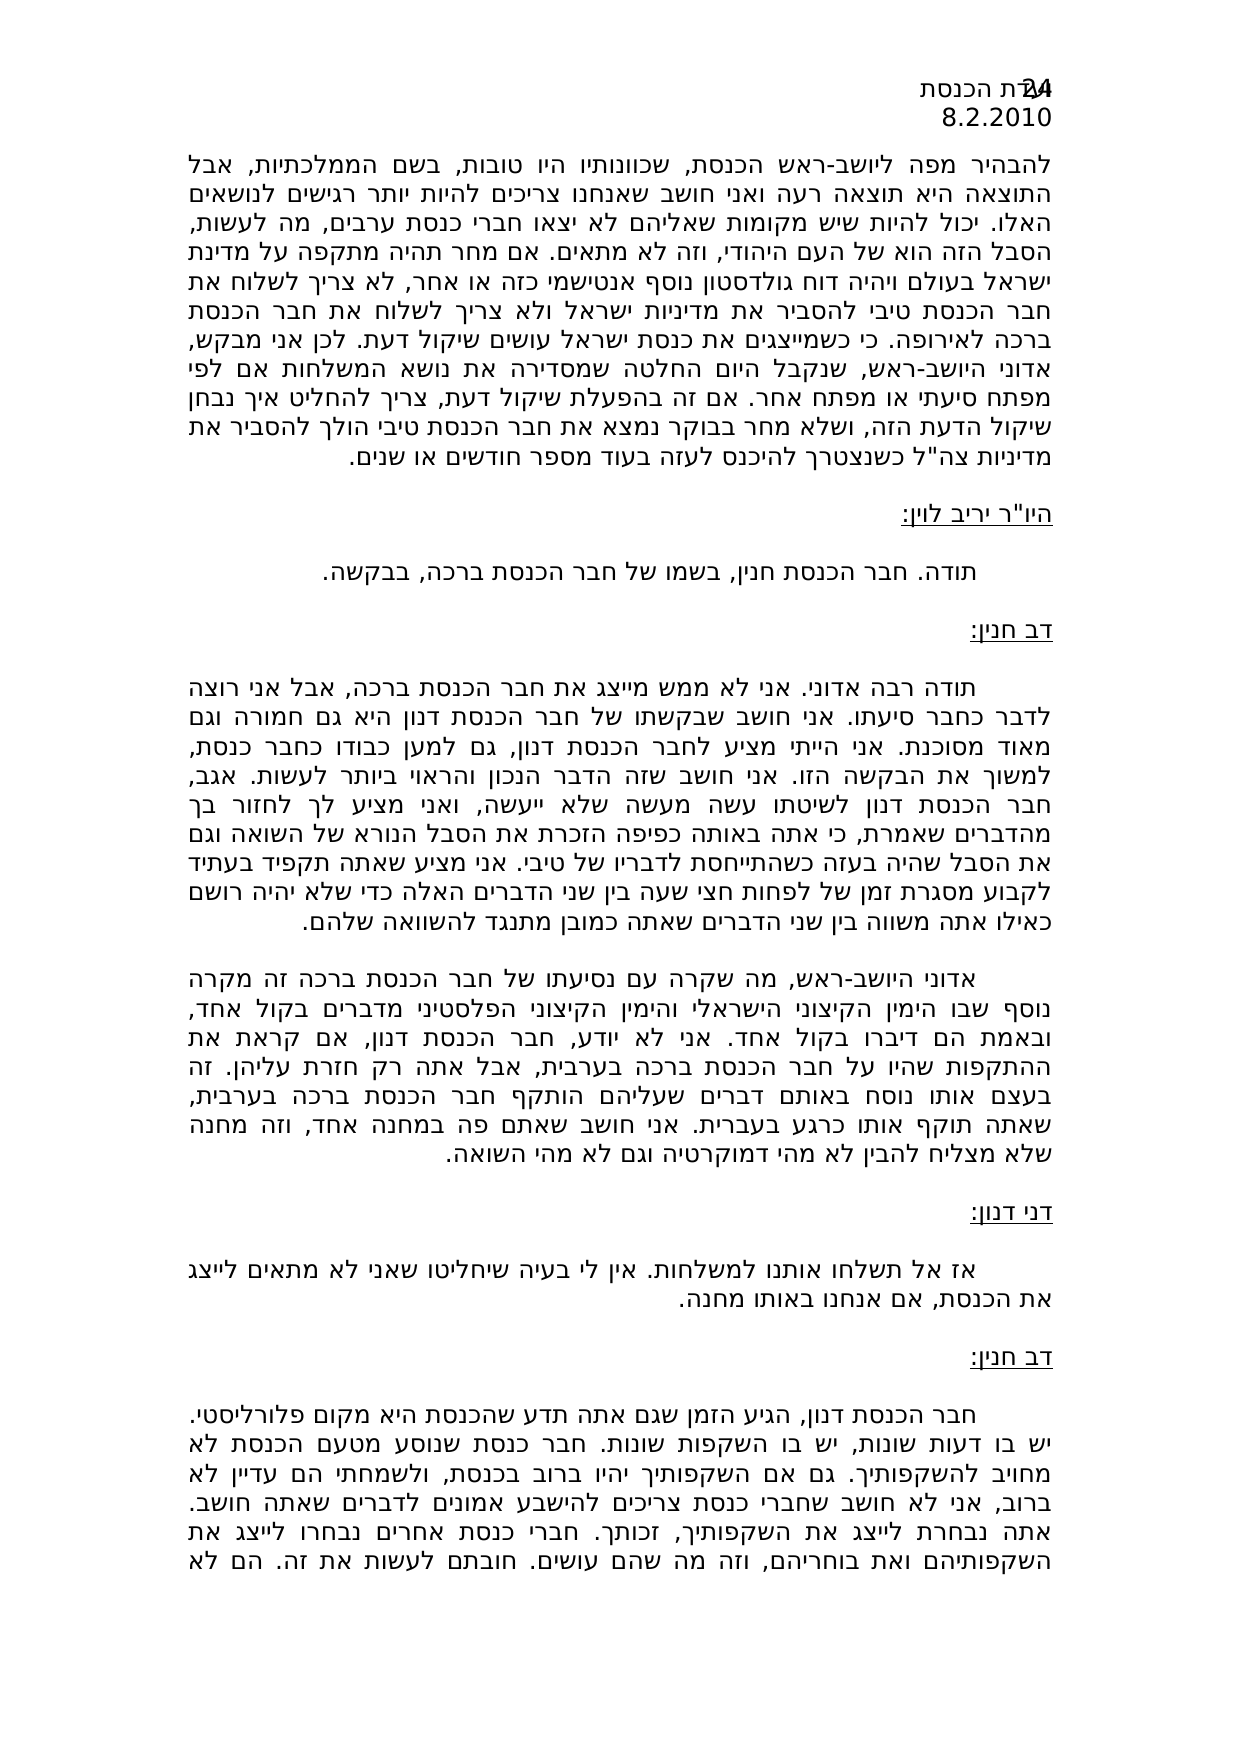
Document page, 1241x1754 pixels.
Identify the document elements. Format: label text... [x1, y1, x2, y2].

text תודה רבה אדוני. אני לא ממש מייצג את חבר הכנסת ברכה, אבל אני רוצה לדבר כחבר סיעתו. אני חושב שבקשתו של חבר הכנסת דנון היא גם חמורה וגם מאוד מסוכנת. אני הייתי מציע לחבר הכנסת דנון, גם למען כבודו כחבר כנסת, למשוך את הבקשה הזו. אני חושב שזה הדבר הנכון והראוי ביותר לעשות. אגב, חבר הכנסת דנון לשיטתו עשה מעשה שלא ייעשה, ואני מציע לך לחזור בך מהדברים שאמרת, כי אתה באותה כפ הזכרת את הסבל הנורא של השואה וגם את הסבל שהיה בעזה כשהתייחסת לדבריו של טיבי. אני מציע שאתה תקפיד בעתיד לקבוע מסגרת זמן של לפחות חצי שעה בין שני הדברים האלה כדי שלא יהיה רושם כאילו אתה משווה בין שני הדברים שאתה כמובן מתנגד להשוואה שלהם. [187, 673, 1053, 936]
text היו"ר יריב לוין: [187, 499, 1053, 529]
text תודה. חבר הכנסת חנין, בשמו של חבר הכנסת ברכה, בבקשה. [187, 557, 1053, 587]
text דב חנין: [187, 615, 1053, 644]
text אדוני היושב-ראש, מה שקרה עם נסיעתו של חבר הכנסת ברכה זה מקרה נוסף שבו הימין הקיצוני הישראלי והימין הקיצוני הפלסטיני מדברים בקול אחד, ובאמת הם דיברו בקול אחד. אני לא יודע, חבר הכנסת דנון, אם קראת את ההתקפות שהיו על חבר הכנסת ברכה בערבית, אבל אתה רק חזרת עליהן. זה בעצם אותו נוסח באותם דברים שעליהם הותקף חבר הכנסת ברכה בערבית, שאתה תוקף אותו כרגע בעברית. אני חושב שאתם פה במחנה אחד, וזה מחנה שלא מצליח להבין לא מהי דמוקרטיה וגם לא מהי השואה. [187, 964, 1053, 1169]
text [187, 150, 1053, 471]
text אז אל תשלחו אותנו למשלחות. אין לי בעיה שיחליטו שאני לא מתאים לייצג את הכנסת, אם אנחנו באותו מחנה. [187, 1255, 1053, 1314]
text דני דנון: [187, 1197, 1053, 1227]
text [187, 1400, 1053, 1575]
text דב חנין: [187, 1342, 1053, 1372]
